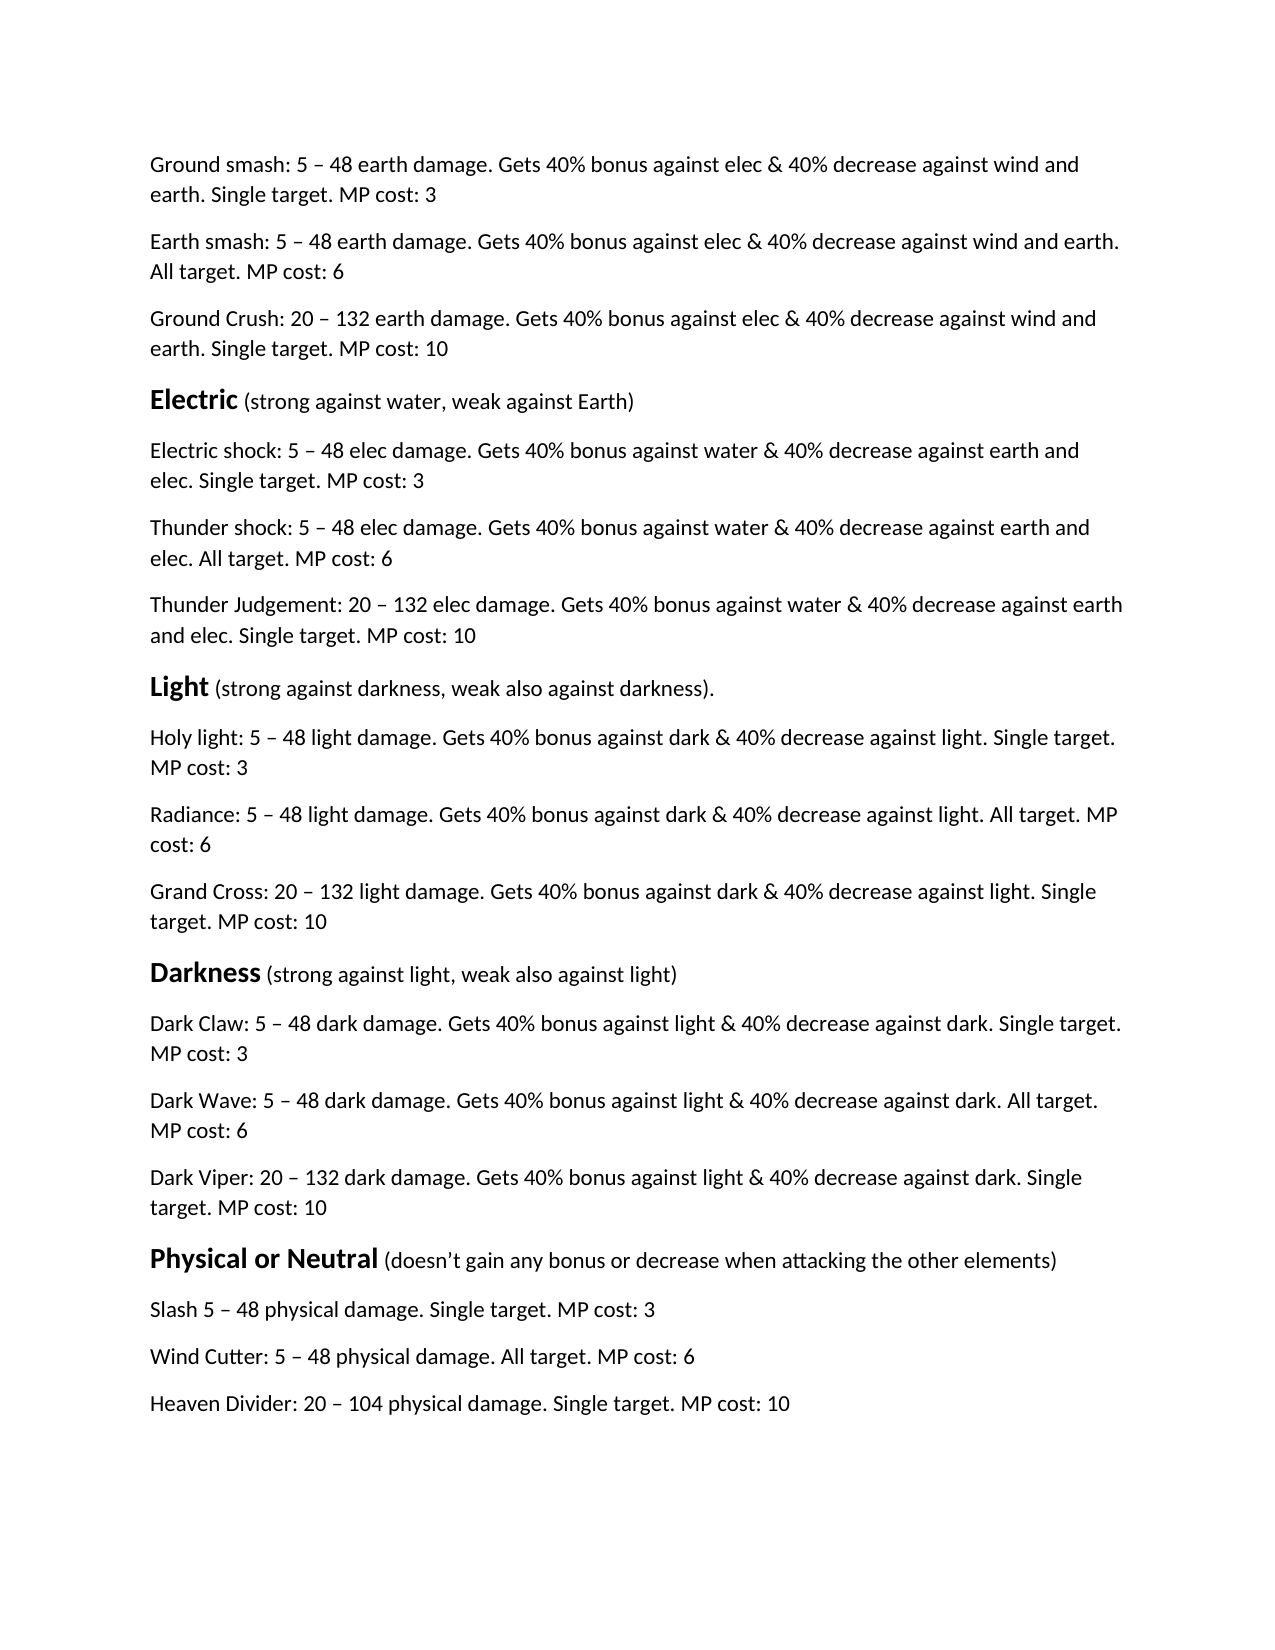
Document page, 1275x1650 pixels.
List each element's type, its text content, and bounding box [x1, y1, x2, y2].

text Holy light: 5 – 48 light damage. Gets 40% bonus against dark & 40% decrease against light. Single target. MP cost: 3 [150, 723, 1125, 781]
text Thunder Judgement: 20 – 132 elec damage. Gets 40% bonus against water & 40% decrease against earth and elec. Single target. MP cost: 10 [150, 591, 1125, 649]
text Light (strong against darkness, weak also against darkness). [150, 668, 1125, 703]
text Heaven Divider: 20 – 104 physical damage. Single target. MP cost: 10 [150, 1389, 1125, 1417]
text Ground smash: 5 – 48 earth damage. Gets 40% bonus against elec & 40% decrease against wind and earth. Single target. MP cost: 3 [150, 150, 1125, 208]
text Grand Cross: 20 – 132 light damage. Gets 40% bonus against dark & 40% decrease against light. Single target. MP cost: 10 [150, 877, 1125, 935]
text Dark Wave: 5 – 48 dark damage. Gets 40% bonus against light & 40% decrease against dark. All target. MP cost: 6 [150, 1086, 1125, 1144]
text Dark Claw: 5 – 48 dark damage. Gets 40% bonus against light & 40% decrease against dark. Single target. MP cost: 3 [150, 1009, 1125, 1067]
text Electric (strong against water, weak against Earth) [150, 381, 1125, 417]
text Darkness (strong against light, weak also against light) [150, 954, 1125, 989]
text Physical or Neutral (doesn’t gain any bonus or decrease when attacking the other elements) [150, 1240, 1125, 1276]
text Ground Crush: 20 – 132 earth damage. Gets 40% bonus against elec & 40% decrease against wind and earth. Single target. MP cost: 10 [150, 304, 1125, 362]
text Radiance: 5 – 48 light damage. Gets 40% bonus against dark & 40% decrease against light. All target. MP cost: 6 [150, 800, 1125, 858]
text Wind Cutter: 5 – 48 physical damage. All target. MP cost: 6 [150, 1342, 1125, 1370]
text Electric shock: 5 – 48 elec damage. Gets 40% bonus against water & 40% decrease against earth and elec. Single target. MP cost: 3 [150, 436, 1125, 494]
text Slash 5 – 48 physical damage. Single target. MP cost: 3 [150, 1295, 1125, 1323]
text Earth smash: 5 – 48 earth damage. Gets 40% bonus against elec & 40% decrease against wind and earth. All target. MP cost: 6 [150, 227, 1125, 285]
text Thunder shock: 5 – 48 elec damage. Gets 40% bonus against water & 40% decrease against earth and elec. All target. MP cost: 6 [150, 513, 1125, 572]
text Dark Viper: 20 – 132 dark damage. Gets 40% bonus against light & 40% decrease against dark. Single target. MP cost: 10 [150, 1163, 1125, 1221]
